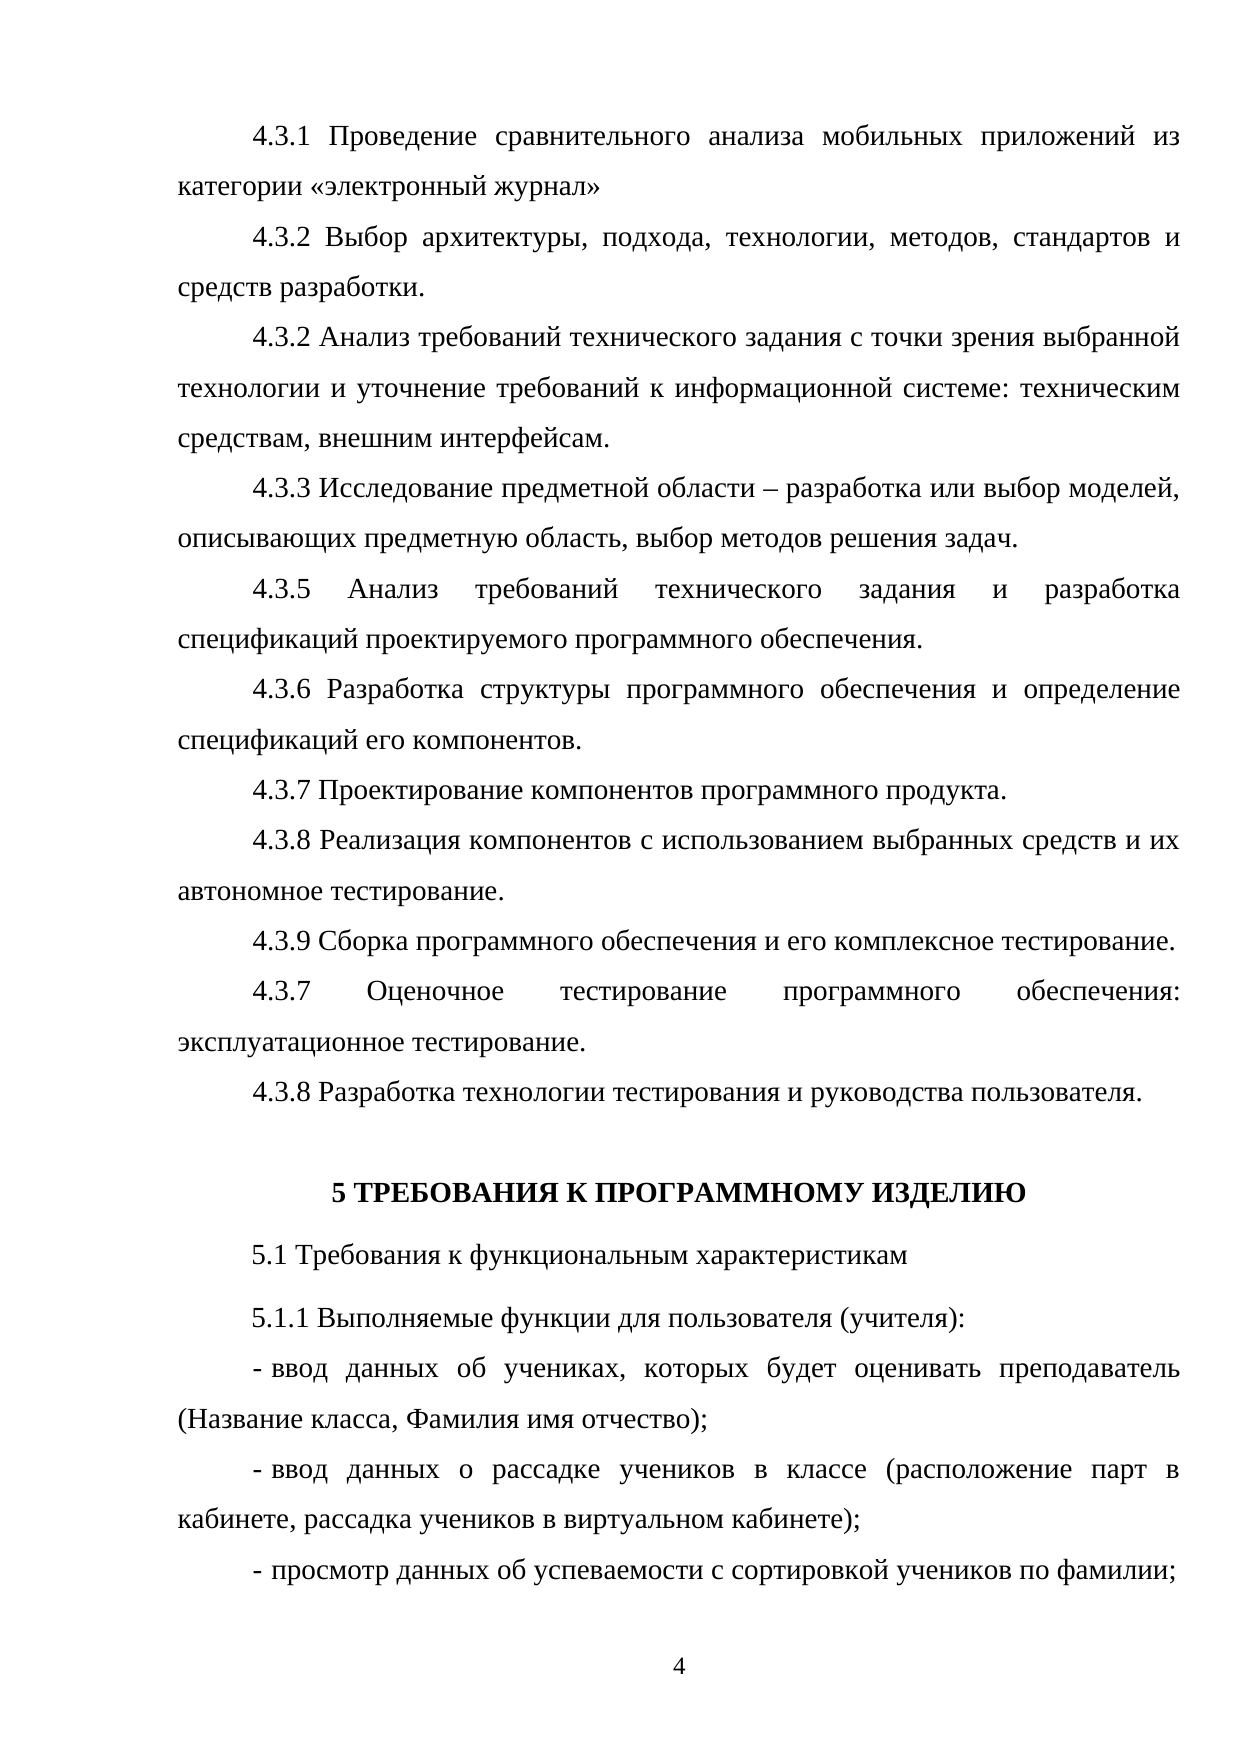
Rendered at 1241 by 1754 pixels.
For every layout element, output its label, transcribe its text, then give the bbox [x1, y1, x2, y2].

text 4.3.2 Анализ требований технического задания с точки зрения выбранной технологии и уточнение требований к информационной системе: техническим средствам, внешним интерфейсам. [177, 319, 1181, 453]
text 4.3.7 Проектирование компонентов программного продукта. [177, 772, 1181, 806]
text 4.3.1 Проведение сравнительного анализа мобильных приложений из категории «электронный журнал» [177, 118, 1181, 202]
list 5.1.1 Выполняемые функции для пользователя (учителя): [177, 1300, 1181, 1334]
list 5.1 Требования к функциональным характеристикам [177, 1237, 1181, 1271]
text 4.3.2 Выбор архитектуры, подхода, технологии, методов, стандартов и средств разработки. [177, 219, 1181, 303]
list ввод данных об учениках, которых будет оценивать преподаватель (Название класса, Фамилия имя отчество); [177, 1351, 1181, 1434]
list ввод данных о рассадке учеников в классе (расположение парт в кабинете, рассадка учеников в виртуальном кабинете); [177, 1451, 1181, 1535]
subtitle 5 Требования к программному изделию [177, 1175, 1181, 1208]
text 4.3.3 Исследование предметной области – разработка или выбор моделей, описывающих предметную область, выбор методов решения задач. [177, 470, 1181, 554]
list просмотр данных об успеваемости с сортировкой учеников по фамилии; [177, 1552, 1181, 1585]
text 4.3.6 Разработка структуры программного обеспечения и определение спецификаций его компонентов. [177, 672, 1181, 755]
text 4.3.7 Оценочное тестирование программного обеспечения: эксплуатационное тестирование. [177, 973, 1181, 1057]
text 4.3.8 Разработка технологии тестирования и руководства пользователя. [177, 1074, 1181, 1108]
text 4.3.9 Сборка программного обеспечения и его комплексное тестирование. [177, 923, 1181, 957]
text 4.3.5 Анализ требований технического задания и разработка спецификаций проектируемого программного обеспечения. [177, 571, 1181, 655]
text 4.3.8 Реализация компонентов с использованием выбранных средств и их автономное тестирование. [177, 822, 1181, 906]
